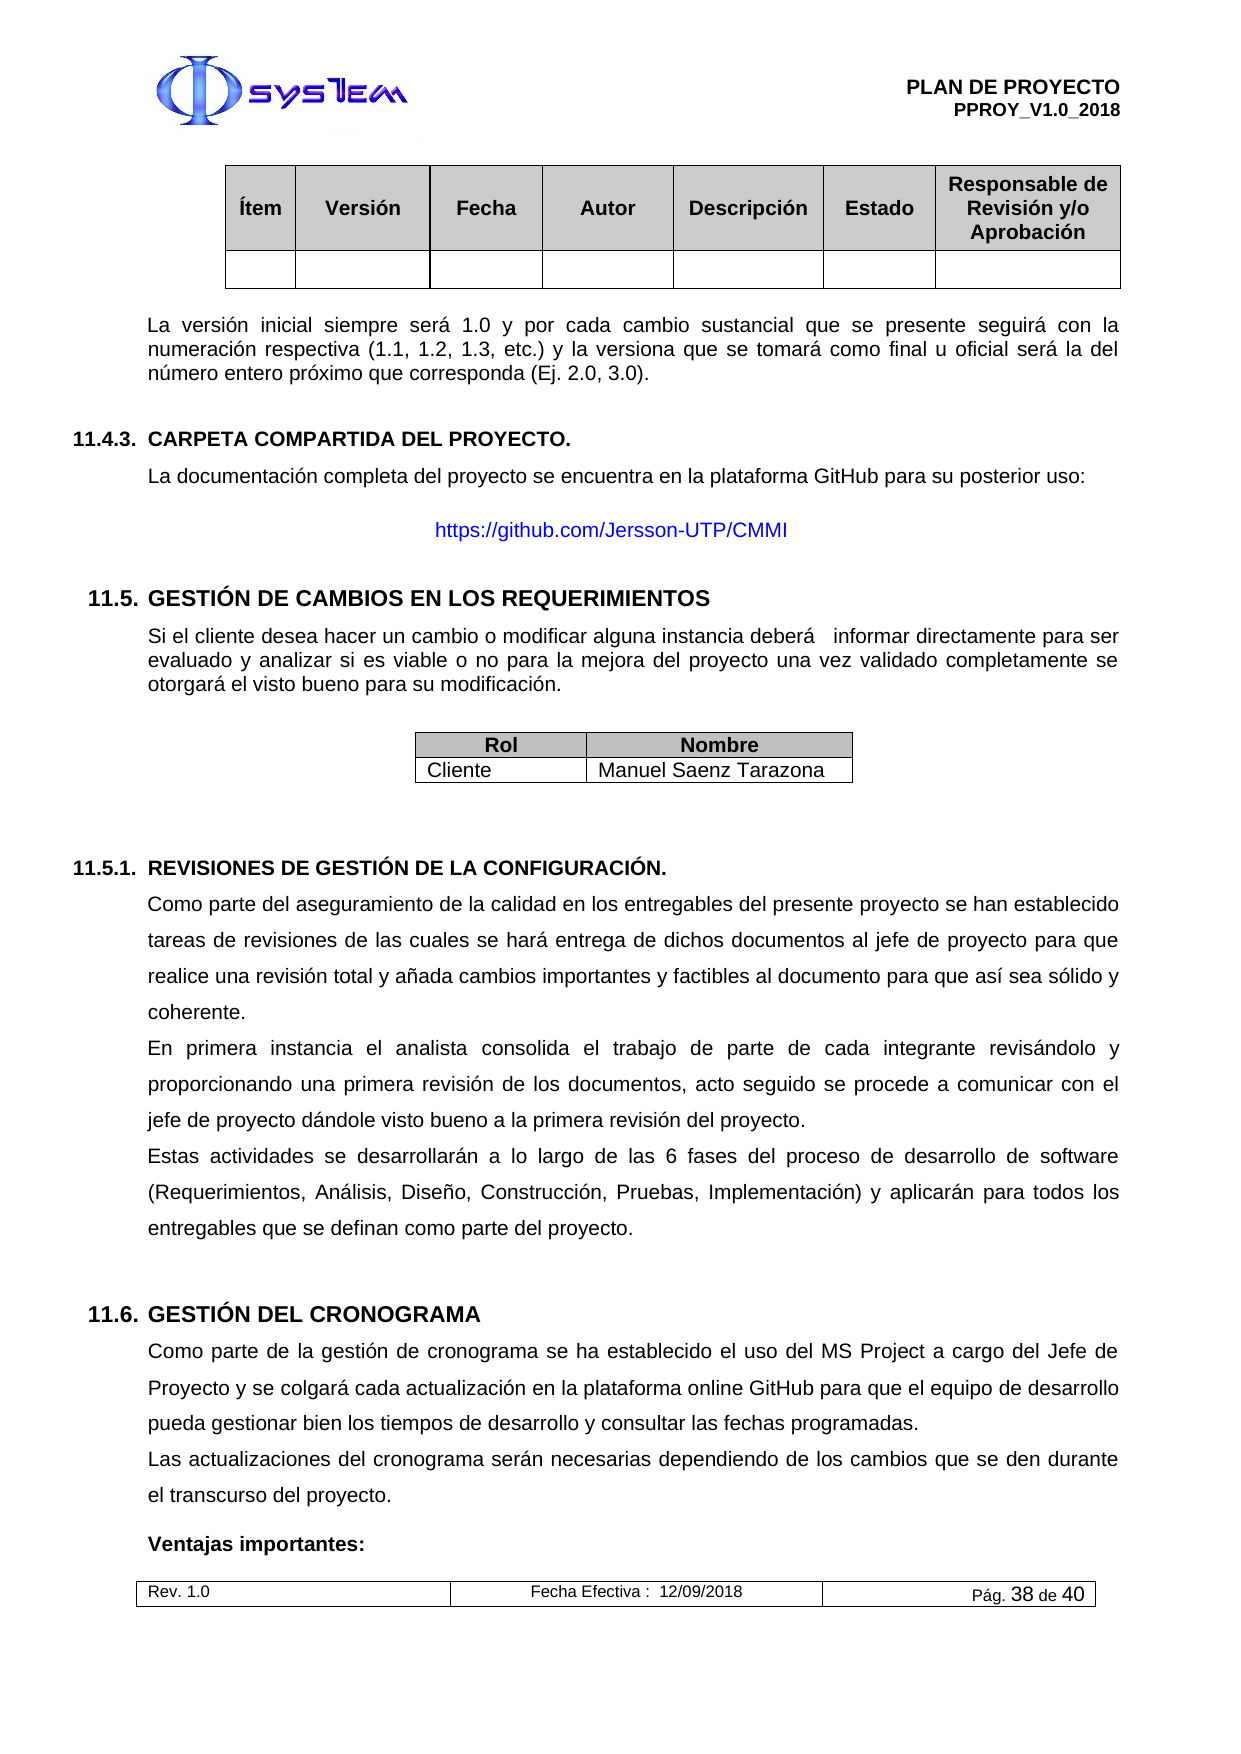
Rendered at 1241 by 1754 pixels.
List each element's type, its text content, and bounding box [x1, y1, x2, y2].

subtitle GESTIÓN DEL CRONOGRAMA [88, 1301, 1120, 1327]
text Como parte del aseguramiento de la calidad en los entregables del presente proyecto se han establecido tareas de revisiones de las cuales se hará entrega de dichos documentos al jefe de proyecto para que realice una revisión total y añada cambios importantes y factibles al documento para que así sea sólido y coherente. [147, 892, 1120, 1024]
table_cell [674, 251, 823, 288]
table_header Autor [543, 166, 673, 250]
table_header Rol [416, 733, 586, 757]
text Las actualizaciones del cronograma serán necesarias dependiendo de los cambios que se den durante el transcurso del proyecto. [148, 1447, 1120, 1507]
table_cell Cliente [416, 758, 586, 782]
table_cell [824, 251, 935, 288]
table_header Estado [824, 166, 935, 250]
table_header Versión [296, 166, 429, 250]
text Como parte de la gestión de cronograma se ha establecido el uso del MS Project a cargo del Jefe de Proyecto y se colgará cada actualización en la plataforma online GitHub para que el equipo de desarrollo pueda gestionar bien los tiempos de desarrollo y consultar las fechas programadas. [148, 1339, 1120, 1435]
subtitle CARPETA COMPARTIDA DEL PROYECTO. [73, 427, 1120, 451]
table_header Responsable de Revisión y/o Aprobación [936, 166, 1120, 250]
text Ventajas importantes: [148, 1532, 1120, 1556]
text https://github.com/Jersson-UTP/CMMI [103, 518, 1120, 542]
text Si el cliente desea hacer un cambio o modificar alguna instancia deberá informar directamente para ser evaluado y analizar si es viable o no para la mejora del proyecto una vez validado completamente se otorgará el visto bueno para su modificación. [148, 623, 1120, 695]
subtitle GESTIÓN DE CAMBIOS EN LOS REQUERIMIENTOS [88, 584, 1120, 611]
table_header Ítem [226, 166, 295, 250]
text La documentación completa del proyecto se encuentra en la plataforma GitHub para su posterior uso: [148, 464, 1120, 488]
table_cell [543, 251, 673, 288]
table_cell Manuel Saenz Tarazona [587, 758, 852, 782]
table_cell [296, 251, 429, 288]
subtitle REVISIONES DE GESTIÓN DE LA CONFIGURACIÓN. [73, 856, 1120, 880]
text En primera instancia el analista consolida el trabajo de parte de cada integrante revisándolo y proporcionando una primera revisión de los documentos, acto seguido se procede a comunicar con el jefe de proyecto dándole visto bueno a la primera revisión del proyecto. [147, 1036, 1120, 1132]
table_header Descripción [674, 166, 823, 250]
text La versión inicial siempre será 1.0 y por cada cambio sustancial que se presente seguirá con la numeración respectiva (1.1, 1.2, 1.3, etc.) y la versiona que se tomará como final u oficial será la del número entero próximo que corresponda (Ej. 2.0, 3.0). [147, 313, 1120, 384]
table_cell [226, 251, 295, 288]
table_cell [936, 251, 1120, 288]
table_header Fecha [431, 166, 542, 250]
picture [147, 47, 417, 140]
table_cell [431, 251, 542, 288]
text Estas actividades se desarrollarán a lo largo de las 6 fases del proceso de desarrollo de software (Requerimientos, Análisis, Diseño, Construcción, Pruebas, Implementación) y aplicarán para todos los entregables que se definan como parte del proyecto. [147, 1144, 1120, 1239]
table_header Nombre [587, 733, 852, 757]
